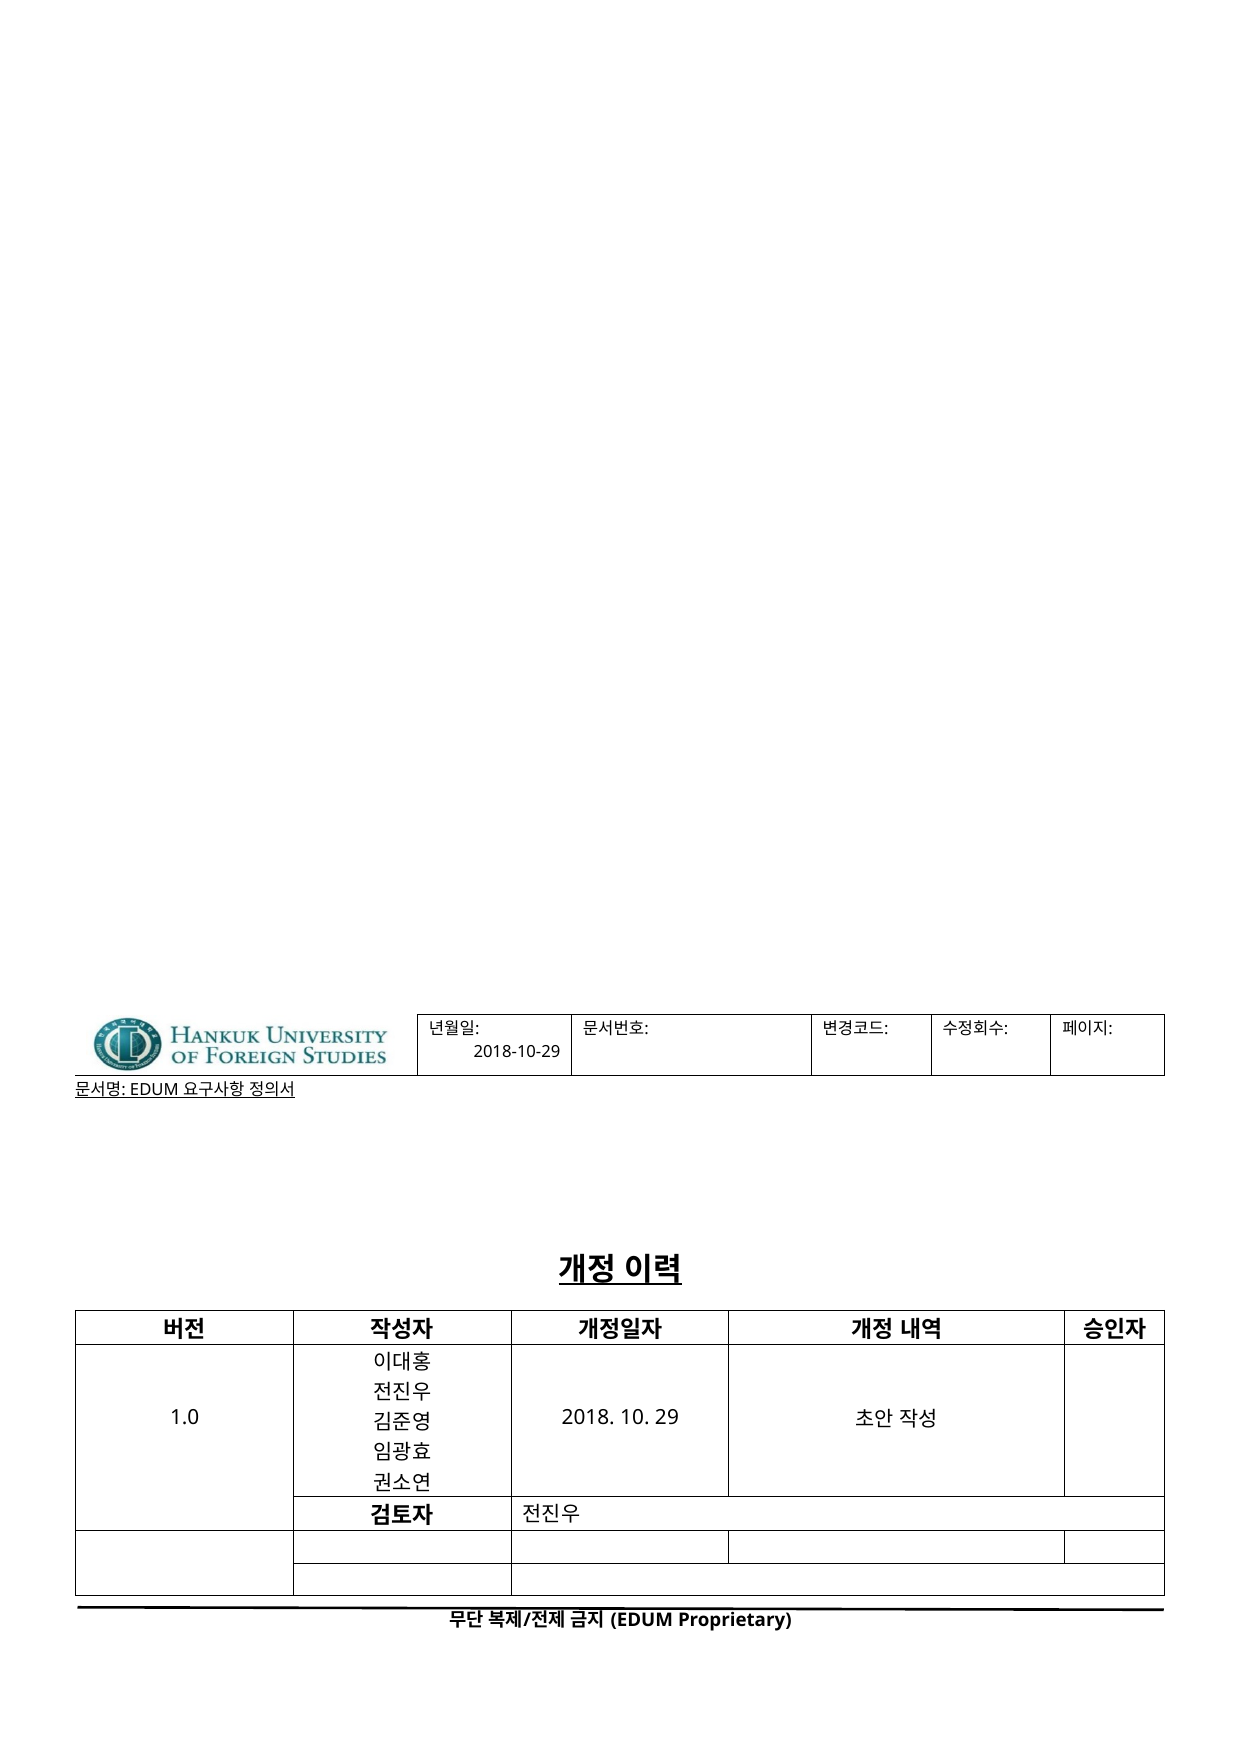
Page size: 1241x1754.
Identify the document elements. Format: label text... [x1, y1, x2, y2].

picture [86, 1015, 395, 1074]
table_cell [1065, 1345, 1164, 1496]
table_header 개정 내역 [729, 1311, 1064, 1344]
table_header 작성자 [294, 1311, 511, 1344]
table_cell [1065, 1531, 1164, 1563]
table_cell 전진우 [512, 1497, 1164, 1530]
table_header 문서번호: [572, 1015, 811, 1075]
table_cell 검토자 [294, 1497, 511, 1530]
table_cell [294, 1531, 511, 1563]
table_header 년월일: 2018-10-29 [418, 1015, 571, 1075]
table_header 페이지: [1051, 1015, 1164, 1075]
table_cell [294, 1564, 511, 1595]
table_cell [512, 1531, 728, 1563]
table_cell 1.0 [76, 1345, 293, 1530]
table_header 수정회수: [932, 1015, 1050, 1075]
table_cell 2018. 10. 29 [512, 1345, 728, 1496]
table_cell [512, 1564, 1164, 1595]
table_cell [76, 1531, 293, 1595]
table_header [75, 1014, 417, 1075]
text 문서명: EDUM 요구사항 정의서 [75, 1076, 1165, 1101]
table_header 변경코드: [812, 1015, 931, 1075]
table_header 버전 [76, 1311, 293, 1344]
text 개정 이력 [75, 1244, 1165, 1289]
table_cell 초안 작성 [729, 1345, 1064, 1496]
table_header 승인자 [1065, 1311, 1164, 1344]
table_cell 이대홍 전진우 김준영 임광효 권소연 [294, 1345, 511, 1496]
table_header 개정일자 [512, 1311, 728, 1344]
table_cell [729, 1531, 1064, 1563]
